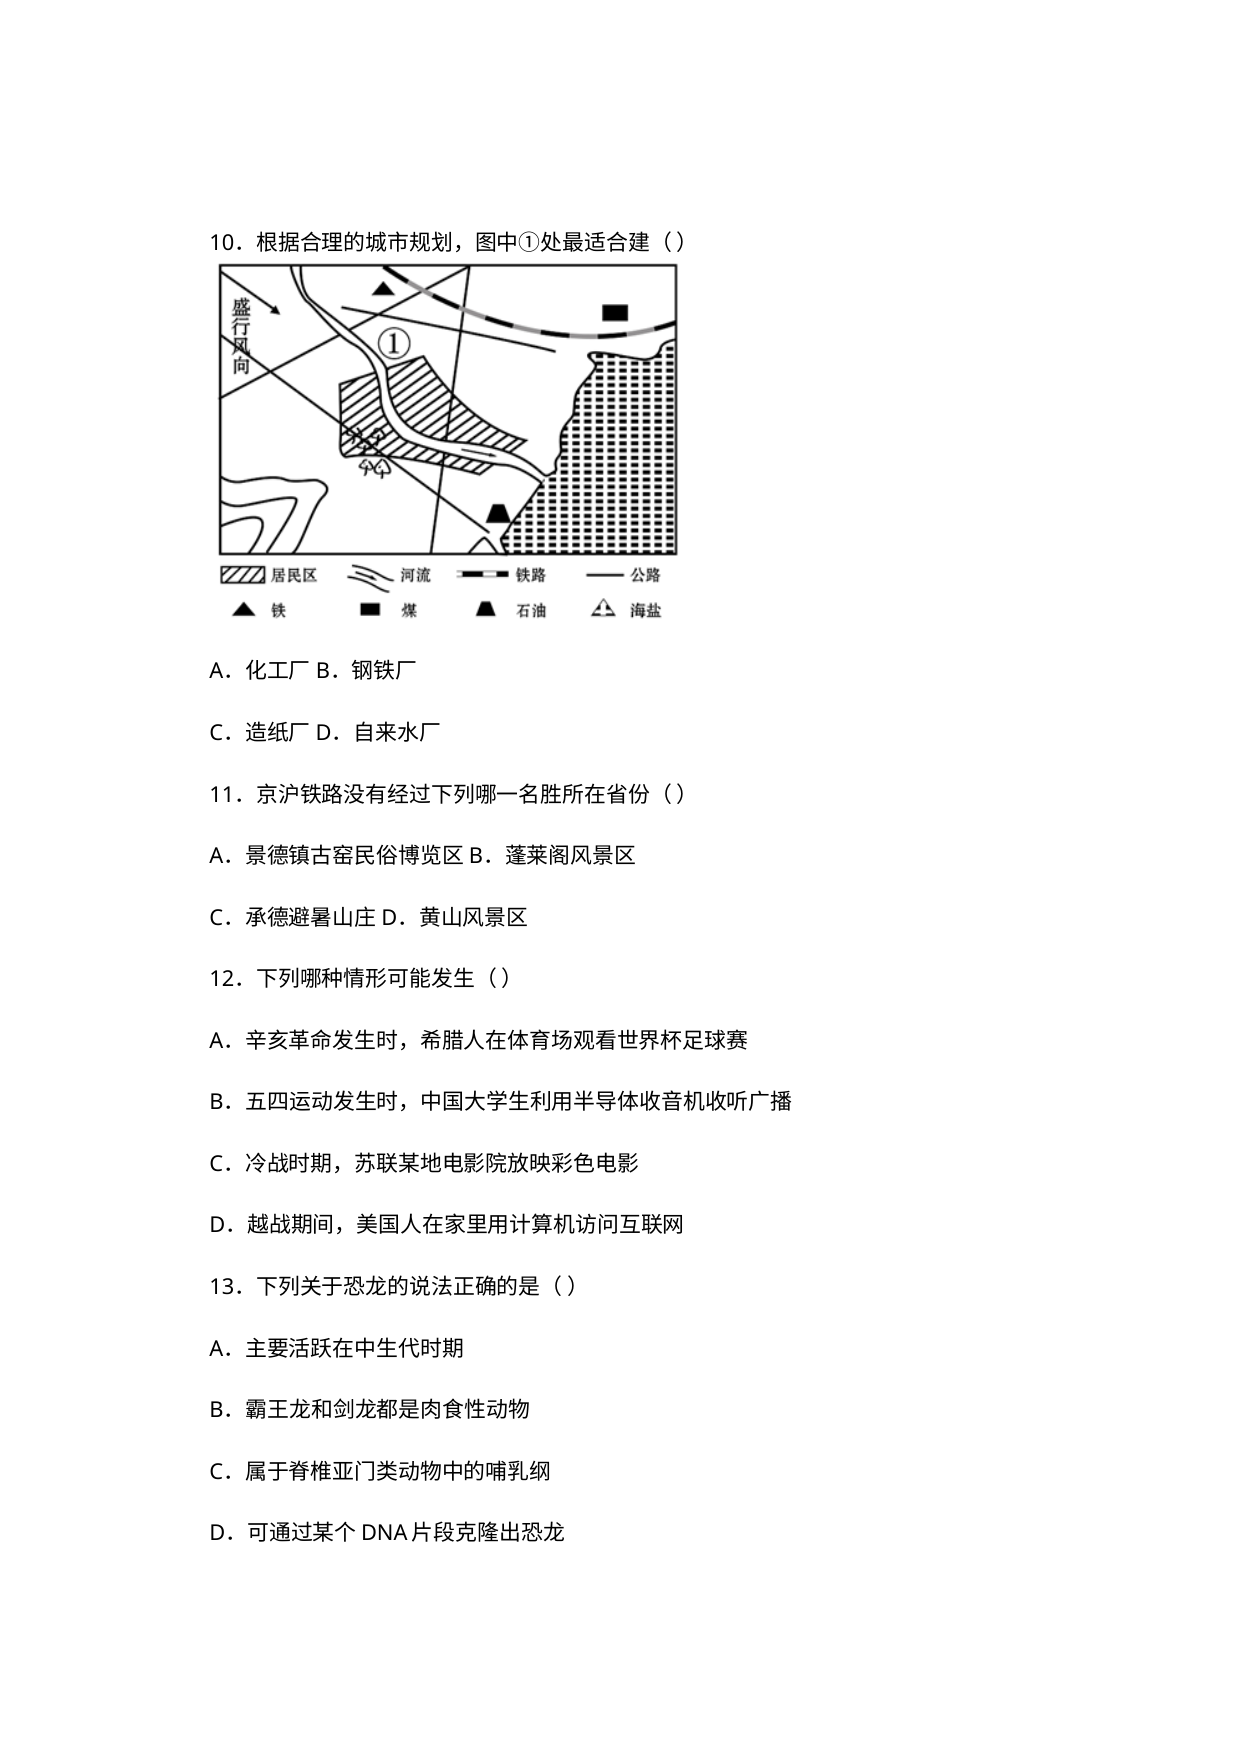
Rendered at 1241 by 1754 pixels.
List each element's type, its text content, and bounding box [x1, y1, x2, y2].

text A．化工厂 B．钢铁厂 [165, 624, 1087, 685]
text D．可通过某个DNA片段克隆出恐龙 [165, 1486, 1087, 1547]
text D．越战期间，美国人在家里用计算机访问互联网 [165, 1178, 1087, 1239]
text 11．京沪铁路没有经过下列哪一名胜所在省份（ ） [165, 747, 1087, 808]
text C．冷战时期，苏联某地电影院放映彩色电影 [165, 1116, 1087, 1178]
text A．辛亥革命发生时，希腊人在体育场观看世界杯足球赛 [165, 993, 1087, 1054]
picture [209, 256, 688, 624]
text C．属于脊椎亚门类动物中的哺乳纲 [165, 1424, 1087, 1486]
text C．承德避暑山庄 D．黄山风景区 [165, 870, 1087, 931]
text B．霸王龙和剑龙都是肉食性动物 [165, 1362, 1087, 1424]
text 10．根据合理的城市规划，图中①处最适合建（ ） [165, 195, 1087, 256]
text A．景德镇古窑民俗博览区 B．蓬莱阁风景区 [165, 808, 1087, 870]
text B．五四运动发生时，中国大学生利用半导体收音机收听广播 [165, 1054, 1087, 1116]
text 13．下列关于恐龙的说法正确的是（ ） [165, 1239, 1087, 1301]
text A．主要活跃在中生代时期 [165, 1301, 1087, 1362]
text 12．下列哪种情形可能发生（ ） [165, 931, 1087, 993]
text C．造纸厂 D．自来水厂 [165, 685, 1087, 747]
